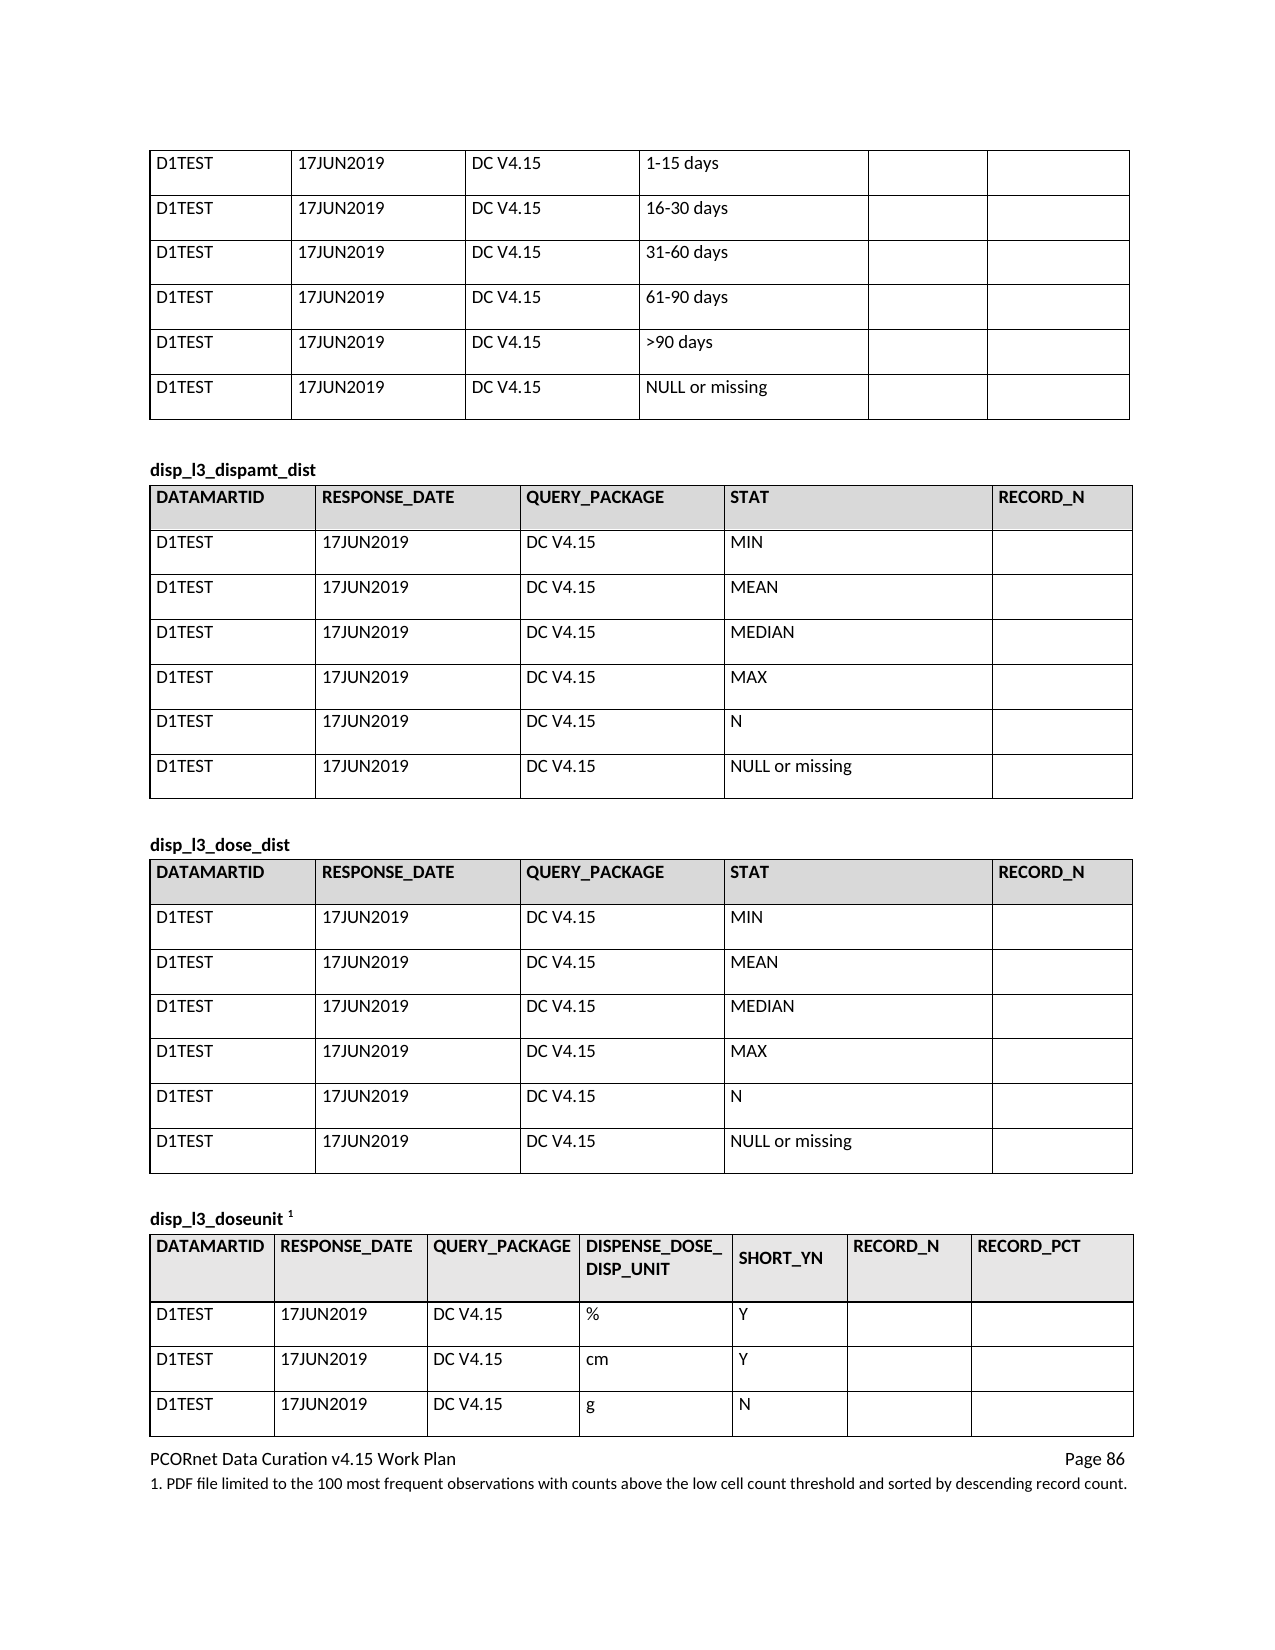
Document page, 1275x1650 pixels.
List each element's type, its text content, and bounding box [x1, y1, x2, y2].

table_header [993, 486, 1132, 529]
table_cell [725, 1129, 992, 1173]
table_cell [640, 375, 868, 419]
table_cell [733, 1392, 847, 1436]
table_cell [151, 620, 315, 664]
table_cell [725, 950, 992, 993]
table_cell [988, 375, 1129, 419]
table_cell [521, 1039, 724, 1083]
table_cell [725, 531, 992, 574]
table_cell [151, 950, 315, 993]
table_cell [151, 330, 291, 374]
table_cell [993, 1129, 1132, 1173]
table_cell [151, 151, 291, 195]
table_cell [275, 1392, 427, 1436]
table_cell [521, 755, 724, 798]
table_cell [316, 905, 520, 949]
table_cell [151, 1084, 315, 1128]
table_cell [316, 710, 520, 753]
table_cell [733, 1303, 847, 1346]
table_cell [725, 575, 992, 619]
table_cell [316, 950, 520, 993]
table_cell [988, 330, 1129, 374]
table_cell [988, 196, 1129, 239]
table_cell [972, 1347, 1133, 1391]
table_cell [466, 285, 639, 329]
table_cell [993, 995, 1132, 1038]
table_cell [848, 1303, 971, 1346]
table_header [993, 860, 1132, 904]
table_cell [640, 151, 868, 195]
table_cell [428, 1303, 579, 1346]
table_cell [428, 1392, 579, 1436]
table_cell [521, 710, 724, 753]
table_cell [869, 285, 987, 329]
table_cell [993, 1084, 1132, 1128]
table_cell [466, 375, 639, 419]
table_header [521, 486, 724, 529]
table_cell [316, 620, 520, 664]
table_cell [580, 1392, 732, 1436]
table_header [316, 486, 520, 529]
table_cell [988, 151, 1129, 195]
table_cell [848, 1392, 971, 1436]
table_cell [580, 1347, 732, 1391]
text disp_l3_doseunit 1 [150, 1207, 1155, 1230]
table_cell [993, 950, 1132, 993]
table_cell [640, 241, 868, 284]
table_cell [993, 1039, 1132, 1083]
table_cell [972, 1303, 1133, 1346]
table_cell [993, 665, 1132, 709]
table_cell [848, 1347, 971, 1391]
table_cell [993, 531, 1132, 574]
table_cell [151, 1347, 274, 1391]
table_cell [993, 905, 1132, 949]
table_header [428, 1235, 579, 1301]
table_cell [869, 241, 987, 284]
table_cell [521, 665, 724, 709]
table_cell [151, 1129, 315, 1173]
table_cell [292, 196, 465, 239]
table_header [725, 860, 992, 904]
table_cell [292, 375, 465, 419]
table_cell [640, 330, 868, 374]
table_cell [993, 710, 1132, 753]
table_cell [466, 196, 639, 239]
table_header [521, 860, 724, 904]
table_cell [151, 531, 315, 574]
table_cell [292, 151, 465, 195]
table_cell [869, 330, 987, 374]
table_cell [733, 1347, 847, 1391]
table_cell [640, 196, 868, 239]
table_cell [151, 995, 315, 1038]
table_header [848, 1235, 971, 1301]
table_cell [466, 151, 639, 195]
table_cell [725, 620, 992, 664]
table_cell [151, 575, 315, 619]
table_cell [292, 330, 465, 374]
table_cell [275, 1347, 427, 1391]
text disp_l3_dose_dist [150, 833, 1155, 856]
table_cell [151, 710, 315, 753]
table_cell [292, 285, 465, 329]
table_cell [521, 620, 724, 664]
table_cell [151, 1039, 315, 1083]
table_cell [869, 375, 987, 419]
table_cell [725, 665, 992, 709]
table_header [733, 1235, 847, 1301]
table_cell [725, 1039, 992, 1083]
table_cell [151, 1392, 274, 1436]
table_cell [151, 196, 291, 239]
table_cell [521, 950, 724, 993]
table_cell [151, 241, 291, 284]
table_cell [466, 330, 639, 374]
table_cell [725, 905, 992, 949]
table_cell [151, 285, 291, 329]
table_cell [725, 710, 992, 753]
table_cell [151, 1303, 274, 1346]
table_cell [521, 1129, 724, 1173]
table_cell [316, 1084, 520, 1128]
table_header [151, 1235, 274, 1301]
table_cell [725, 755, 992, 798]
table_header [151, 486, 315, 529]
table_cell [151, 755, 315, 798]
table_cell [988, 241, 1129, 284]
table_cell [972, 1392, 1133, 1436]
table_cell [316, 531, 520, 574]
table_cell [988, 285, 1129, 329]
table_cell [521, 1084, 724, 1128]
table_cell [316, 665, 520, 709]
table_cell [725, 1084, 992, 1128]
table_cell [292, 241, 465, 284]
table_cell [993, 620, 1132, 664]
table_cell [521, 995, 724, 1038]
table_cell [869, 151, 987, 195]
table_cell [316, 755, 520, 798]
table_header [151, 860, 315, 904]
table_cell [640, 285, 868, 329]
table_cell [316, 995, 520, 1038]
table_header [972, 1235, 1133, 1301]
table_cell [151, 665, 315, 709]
text disp_l3_dispamt_dist [150, 458, 1155, 481]
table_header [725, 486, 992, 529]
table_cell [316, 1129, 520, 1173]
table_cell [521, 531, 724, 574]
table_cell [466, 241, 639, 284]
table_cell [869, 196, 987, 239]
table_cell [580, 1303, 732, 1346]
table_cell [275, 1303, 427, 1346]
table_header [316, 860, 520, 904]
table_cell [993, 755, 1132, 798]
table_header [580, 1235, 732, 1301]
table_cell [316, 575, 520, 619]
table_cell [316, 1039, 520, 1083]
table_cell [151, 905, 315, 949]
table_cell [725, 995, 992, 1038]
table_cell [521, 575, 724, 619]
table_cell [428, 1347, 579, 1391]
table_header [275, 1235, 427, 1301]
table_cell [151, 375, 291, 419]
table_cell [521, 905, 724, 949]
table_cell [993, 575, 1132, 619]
